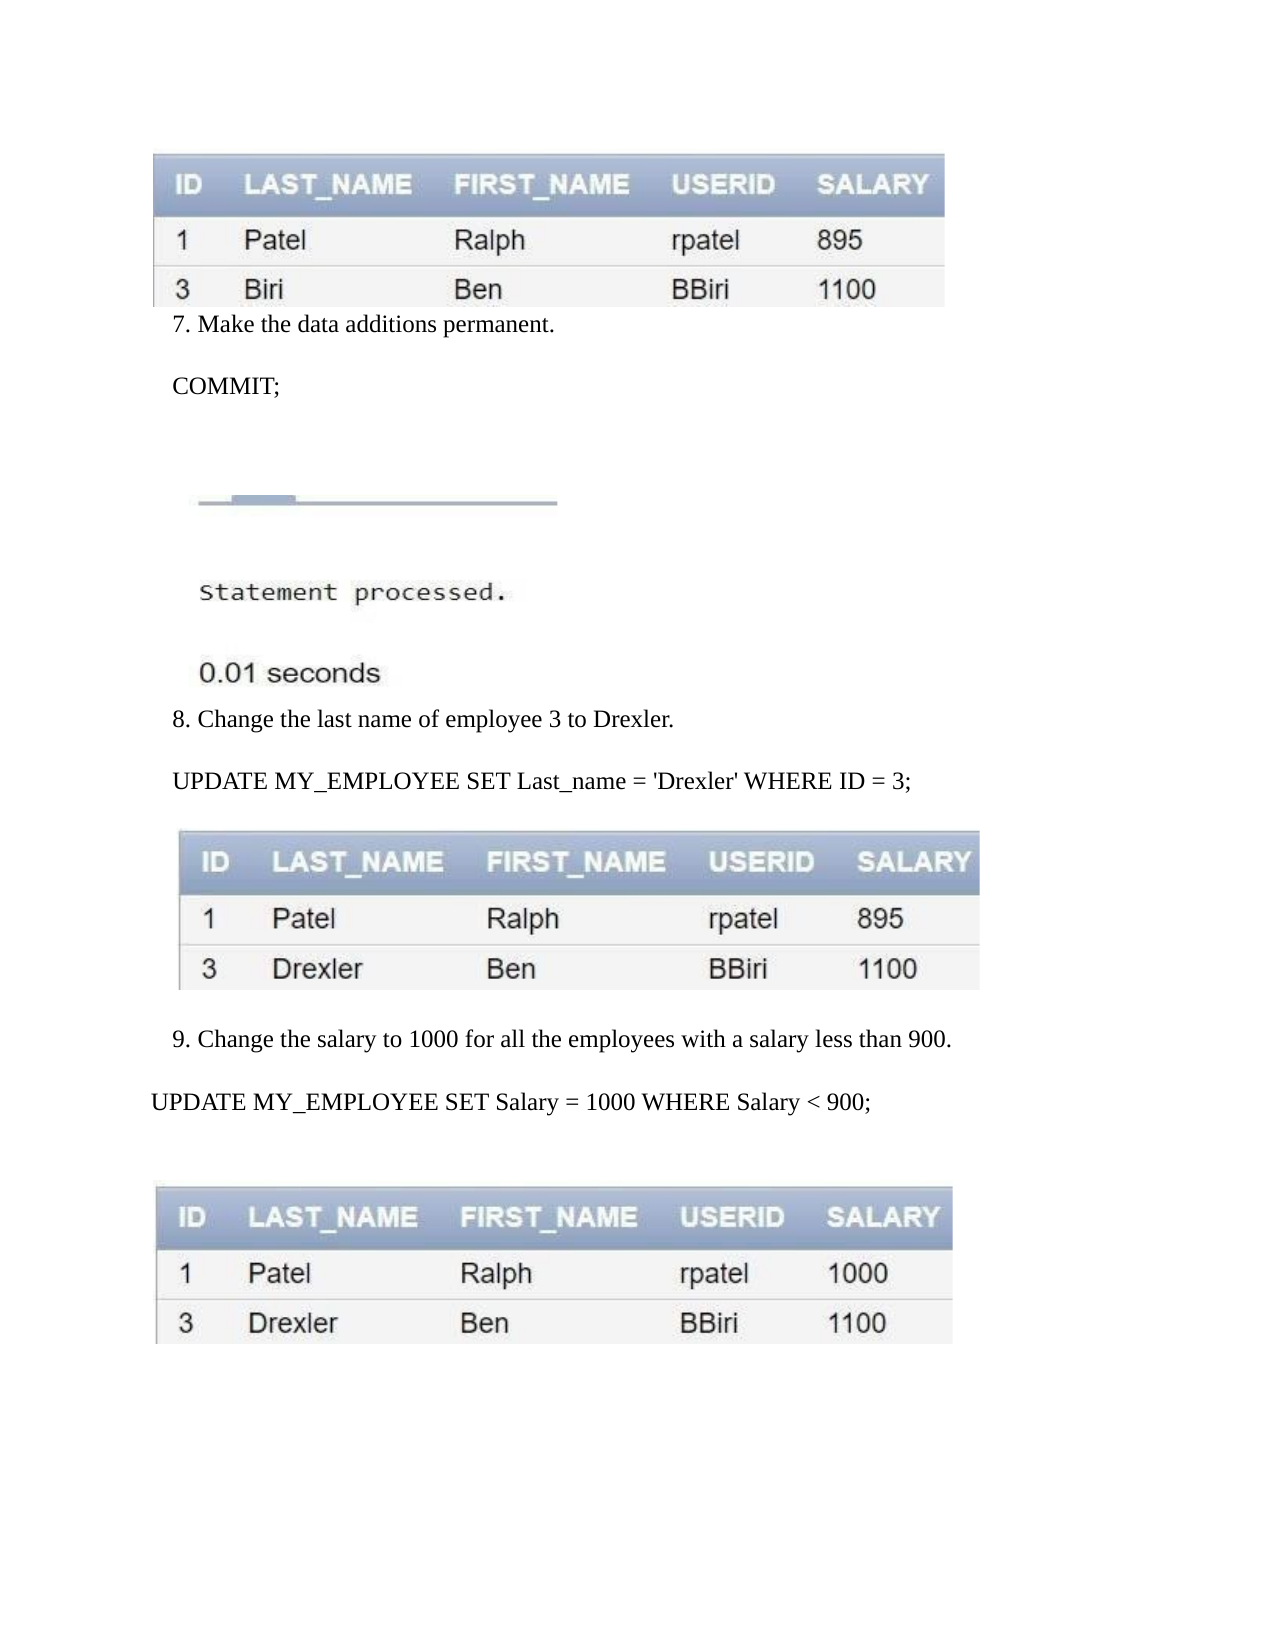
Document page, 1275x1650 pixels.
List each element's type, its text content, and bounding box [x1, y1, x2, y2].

picture [153, 148, 945, 307]
list Change the salary to 1000 for all the employees with a salary less than 900. [172, 1024, 1136, 1053]
picture [188, 495, 558, 688]
picture [153, 1180, 953, 1344]
text COMMIT; [172, 371, 1136, 400]
list Change the last name of employee 3 to Drexler. [172, 704, 1136, 733]
text UPDATE MY_EMPLOYEE SET Last_name = 'Drexler' WHERE ID = 3; [172, 766, 1136, 795]
text UPDATE MY_EMPLOYEE SET Salary = 1000 WHERE Salary < 900; [151, 1087, 1136, 1116]
picture [176, 828, 980, 990]
list Make the data additions permanent. [172, 309, 1136, 337]
